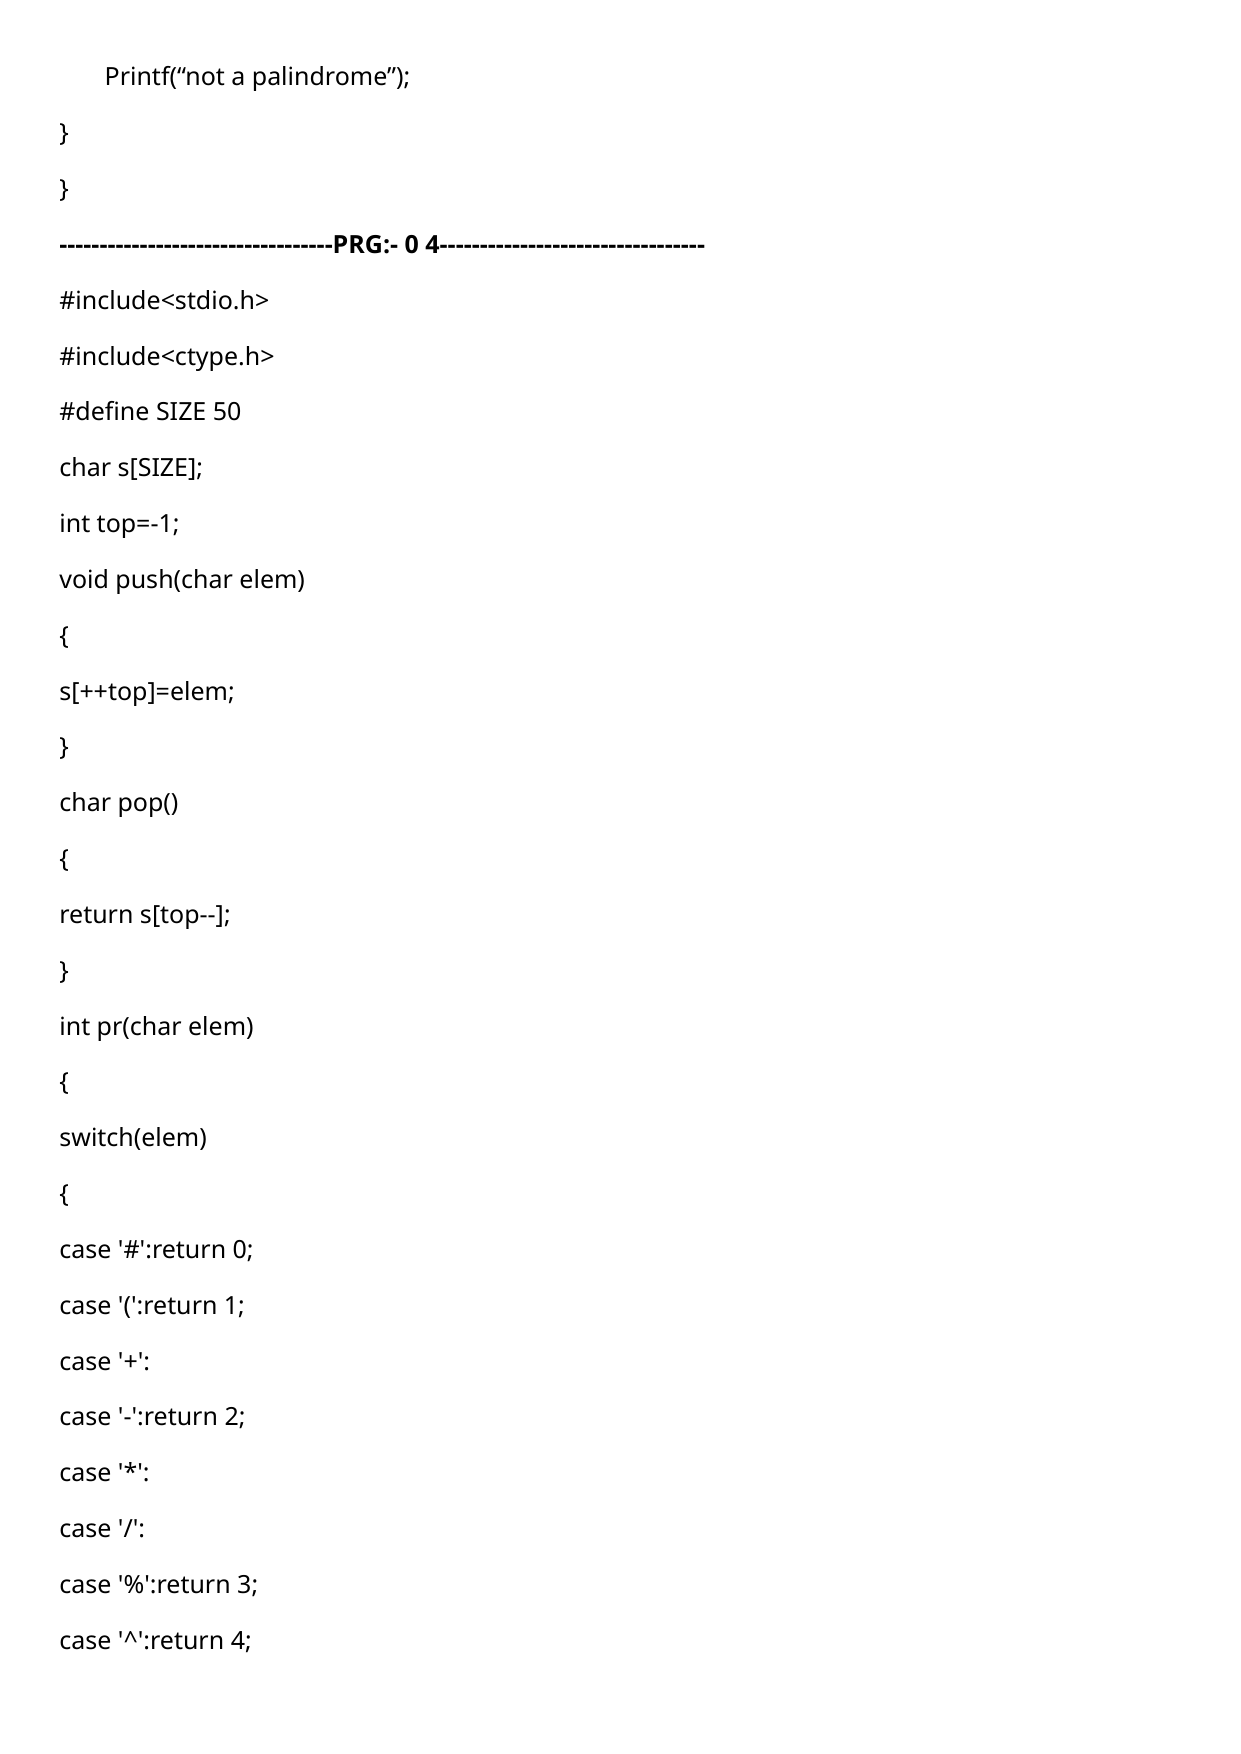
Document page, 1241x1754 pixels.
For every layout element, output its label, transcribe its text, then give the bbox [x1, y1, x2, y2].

text char pop() [59, 785, 1181, 819]
text int pr(char elem) [59, 1008, 1181, 1042]
text ----------------------------------PRG:- 0 4--------------------------------- [59, 227, 1181, 261]
text { [59, 1064, 1181, 1098]
text } [59, 171, 1181, 205]
text { [59, 841, 1181, 875]
text switch(elem) [59, 1120, 1181, 1154]
text { [59, 1176, 1181, 1210]
text case '+': [59, 1343, 1181, 1377]
text } [59, 952, 1181, 986]
text Printf(“not a palindrome”); [59, 59, 1181, 93]
text case '^':return 4; [59, 1622, 1181, 1656]
text return s[top--]; [59, 897, 1181, 931]
text char s[SIZE]; [59, 450, 1181, 484]
text case '-':return 2; [59, 1399, 1181, 1433]
text } [59, 729, 1181, 763]
text int top=-1; [59, 506, 1181, 540]
text { [59, 617, 1181, 651]
text #define SIZE 50 [59, 394, 1181, 428]
text case '%':return 3; [59, 1567, 1181, 1601]
text case '(':return 1; [59, 1287, 1181, 1321]
text #include<stdio.h> [59, 282, 1181, 316]
text case '#':return 0; [59, 1232, 1181, 1266]
text } [59, 115, 1181, 149]
text case '/': [59, 1511, 1181, 1545]
text case '*': [59, 1455, 1181, 1489]
text s[++top]=elem; [59, 673, 1181, 707]
text void push(char elem) [59, 562, 1181, 596]
text #include<ctype.h> [59, 338, 1181, 372]
